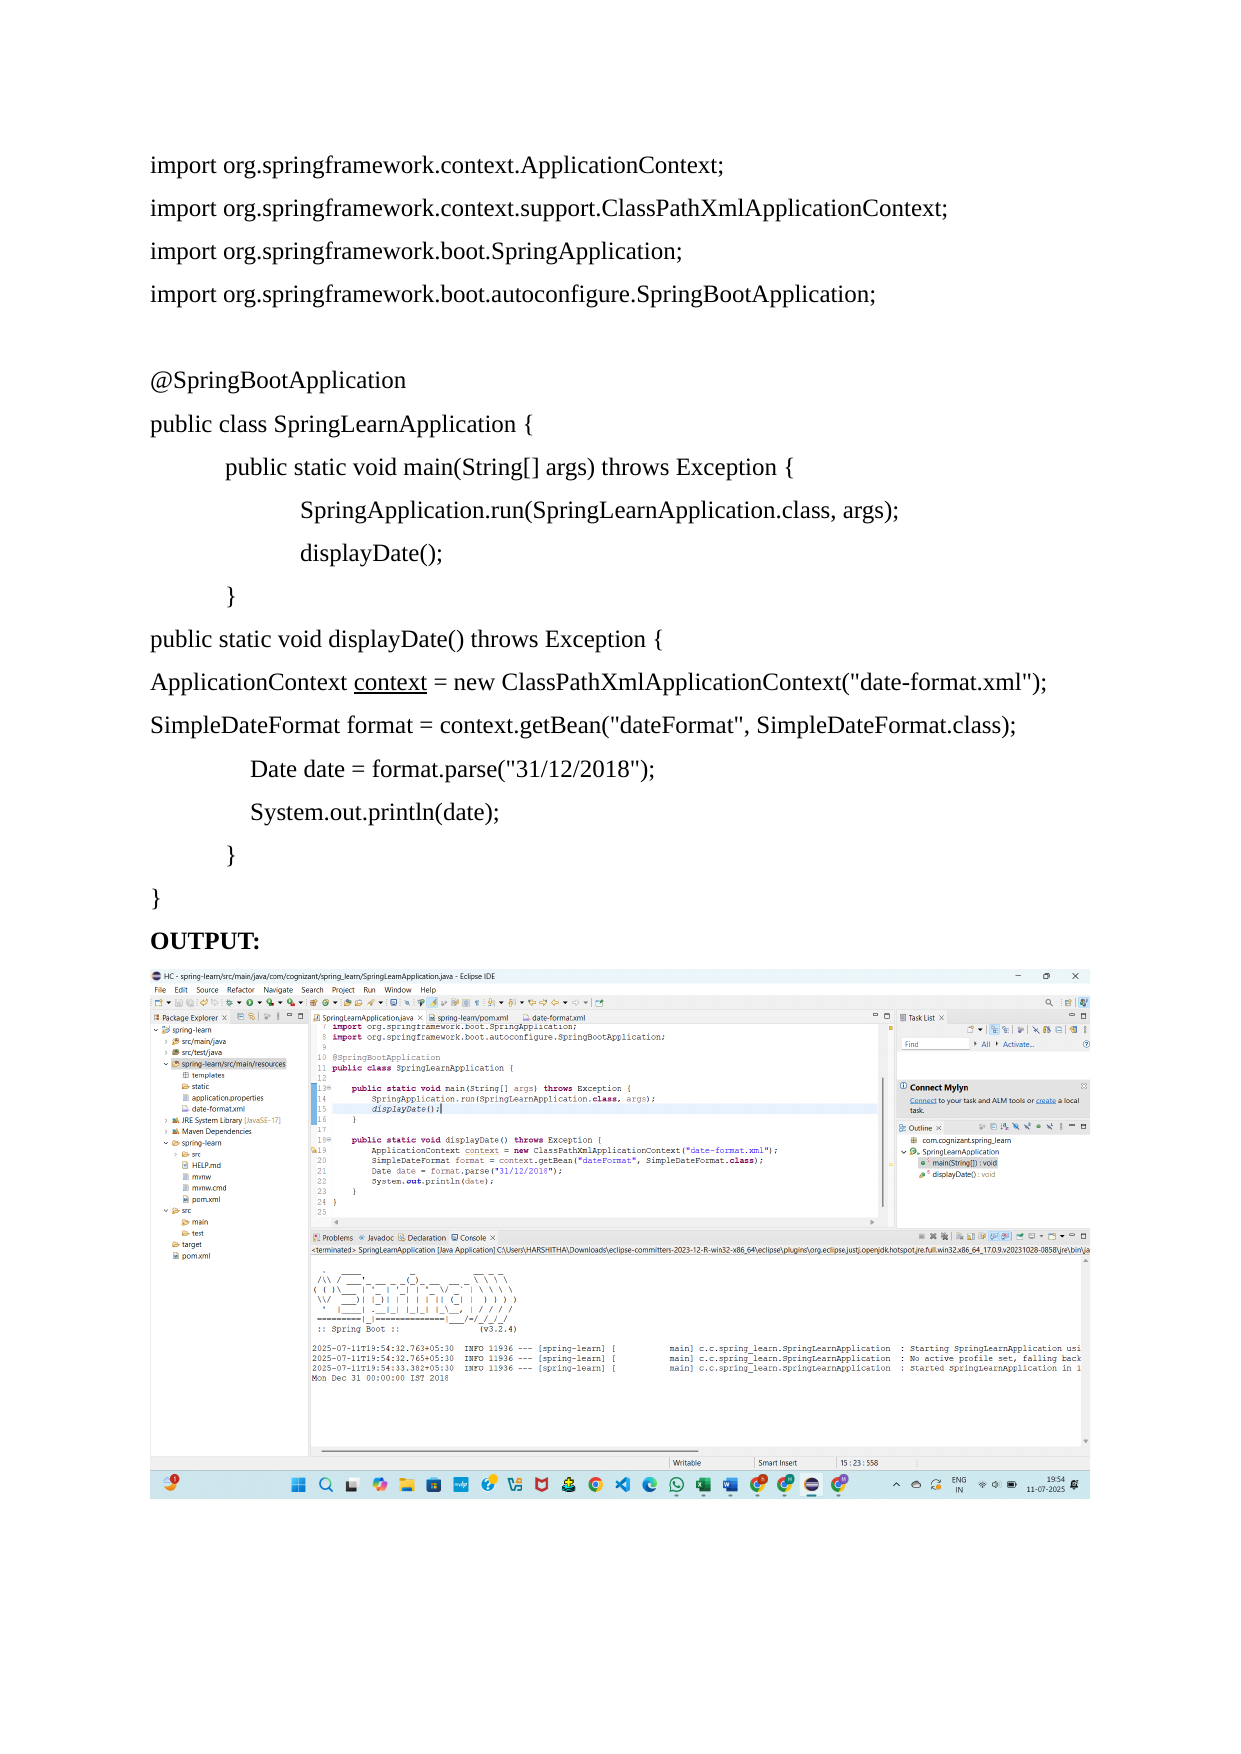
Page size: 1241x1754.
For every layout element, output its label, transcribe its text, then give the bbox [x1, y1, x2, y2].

picture [150, 969, 1091, 1499]
text } [150, 840, 1090, 869]
text @SpringBootApplication [150, 366, 1090, 394]
text import org.springframework.context.support.ClassPathXmlApplicationContext; [150, 193, 1090, 222]
text ApplicationContext context = new ClassPathXmlApplicationContext("date-format.xml"); [150, 667, 1090, 696]
text displayDate(); [150, 538, 1090, 567]
text import org.springframework.context.ApplicationContext; [150, 150, 1090, 179]
text System.out.println(date); [150, 797, 1090, 826]
text public static void displayDate() throws Exception { [150, 624, 1090, 653]
text import org.springframework.boot.SpringApplication; [150, 236, 1090, 265]
text } [150, 581, 1090, 610]
text OUTPUT: [150, 926, 1090, 955]
text SpringApplication.run(SpringLearnApplication.class, args); [150, 495, 1090, 524]
text public class SpringLearnApplication { [150, 409, 1090, 437]
text import org.springframework.boot.autoconfigure.SpringBootApplication; [150, 279, 1090, 308]
text SimpleDateFormat format = context.getBean("dateFormat", SimpleDateFormat.class); [150, 711, 1090, 739]
text Date date = format.parse("31/12/2018"); [150, 754, 1090, 782]
text } [150, 883, 1090, 912]
text public static void main(String[] args) throws Exception { [150, 452, 1090, 481]
